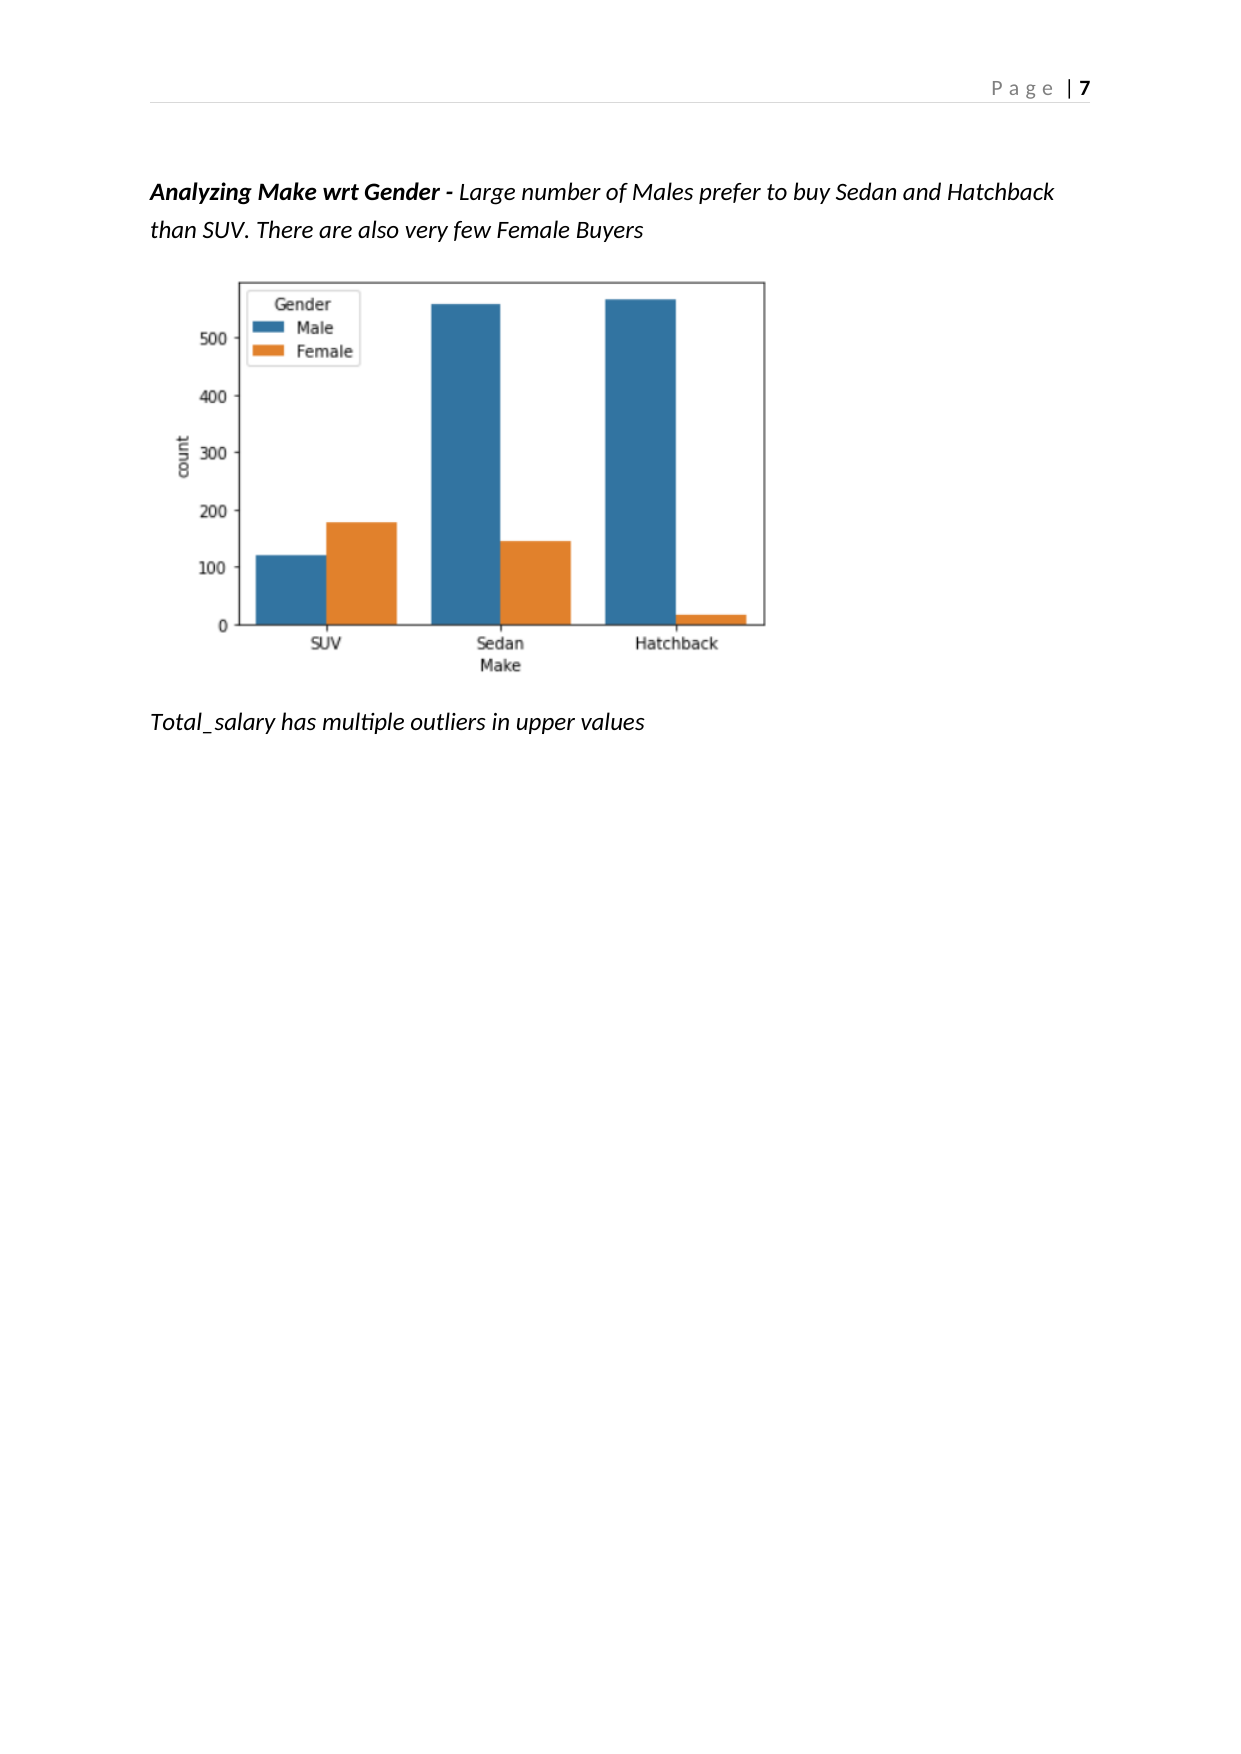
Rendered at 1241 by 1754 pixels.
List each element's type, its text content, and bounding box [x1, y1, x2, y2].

picture [150, 269, 821, 684]
text Analyzing Make wrt Gender - Large number of Males prefer to buy Sedan and Hatchback than SUV. There are also very few Female Buyers [150, 176, 1090, 245]
text Total_salary has multiple outliers in upper values [150, 706, 1090, 737]
